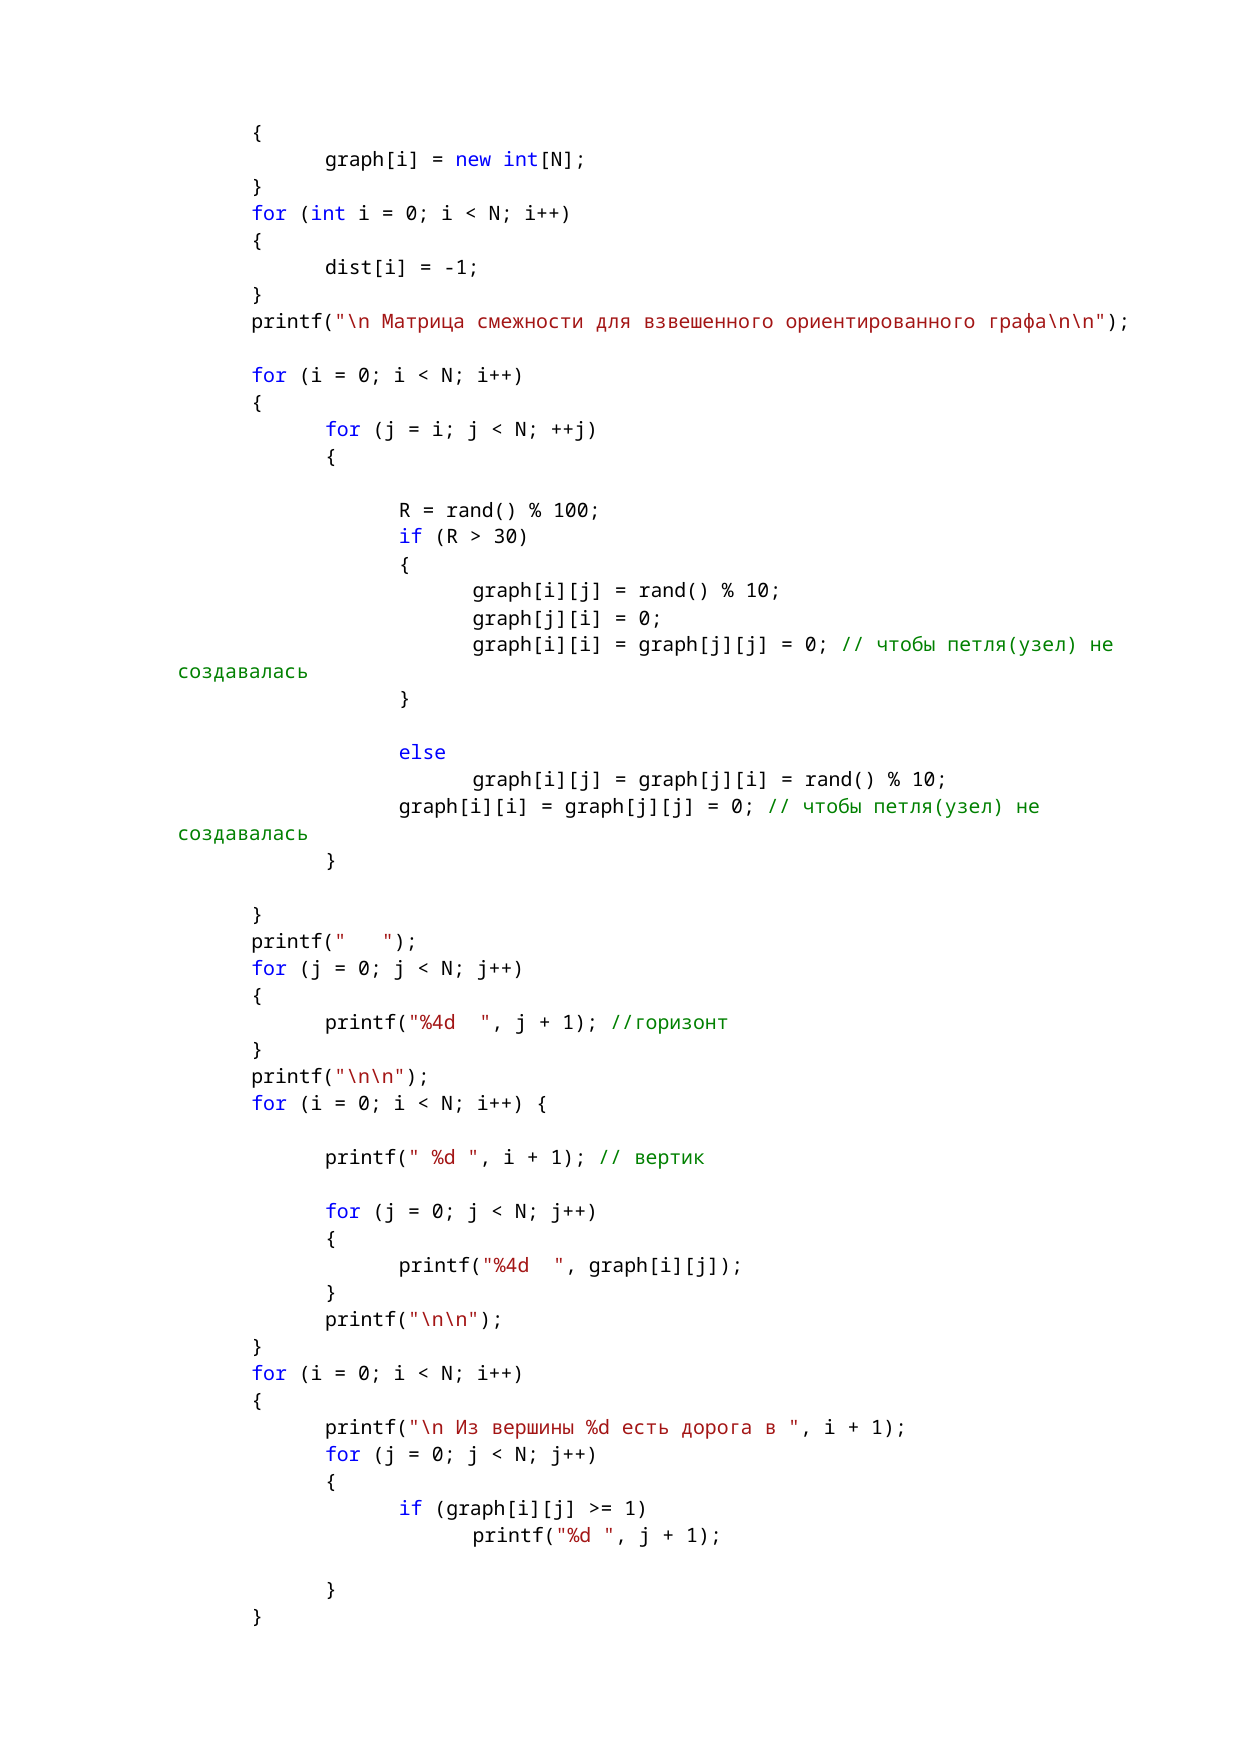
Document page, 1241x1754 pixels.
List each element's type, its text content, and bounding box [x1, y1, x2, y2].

text } [177, 1278, 1152, 1305]
text for (j = 0; j < N; j++) [177, 954, 1152, 981]
text dist[i] = -1; [177, 253, 1152, 280]
text for (int i = 0; i < N; i++) [177, 199, 1152, 226]
text { [177, 1467, 1152, 1494]
text for (j = i; j < N; ++j) [177, 415, 1152, 442]
text graph[i][i] = graph[j][j] = 0; // чтобы петля(узел) не создавалась [177, 793, 1152, 847]
text printf("\n\n"); [177, 1062, 1152, 1089]
text { [177, 442, 1152, 469]
text printf("%4d ", j + 1); //горизонт [177, 1008, 1152, 1035]
text { [177, 388, 1152, 415]
text } [177, 1575, 1152, 1602]
text { [177, 118, 1152, 145]
text if (graph[i][j] >= 1) [177, 1494, 1152, 1521]
text { [177, 550, 1152, 577]
text printf("%4d ", graph[i][j]); [177, 1251, 1152, 1278]
text graph[j][i] = 0; [177, 604, 1152, 631]
text for (i = 0; i < N; i++) [177, 1359, 1152, 1386]
text } [177, 685, 1152, 712]
text { [177, 981, 1152, 1008]
text for (i = 0; i < N; i++) [177, 361, 1152, 388]
text } [177, 1332, 1152, 1359]
text } [177, 847, 1152, 873]
text graph[i][i] = graph[j][j] = 0; // чтобы петля(узел) не создавалась [177, 631, 1152, 685]
text R = rand() % 100; [177, 496, 1152, 523]
text } [177, 172, 1152, 199]
text printf("%d ", j + 1); [177, 1521, 1152, 1548]
text graph[i][j] = rand() % 10; [177, 577, 1152, 604]
text printf("\n\n"); [177, 1305, 1152, 1332]
text printf("\n Из вершины %d есть дорога в ", i + 1); [177, 1413, 1152, 1440]
text else [177, 739, 1152, 766]
text graph[i][j] = graph[j][i] = rand() % 10; [177, 766, 1152, 793]
text { [177, 1224, 1152, 1251]
text { [177, 1386, 1152, 1413]
text { [177, 226, 1152, 253]
text for (j = 0; j < N; j++) [177, 1197, 1152, 1224]
text printf(" "); [177, 927, 1152, 954]
text } [177, 901, 1152, 927]
text if (R > 30) [177, 523, 1152, 550]
text } [177, 1035, 1152, 1062]
text printf(" %d ", i + 1); // вертик [177, 1143, 1152, 1170]
text for (i = 0; i < N; i++) { [177, 1089, 1152, 1116]
text graph[i] = new int[N]; [177, 145, 1152, 172]
text } [177, 280, 1152, 307]
text for (j = 0; j < N; j++) [177, 1440, 1152, 1467]
text printf("\n Матрица смежности для взвешенного ориентированного графа\n\n"); [177, 307, 1152, 334]
text } [177, 1602, 1152, 1629]
